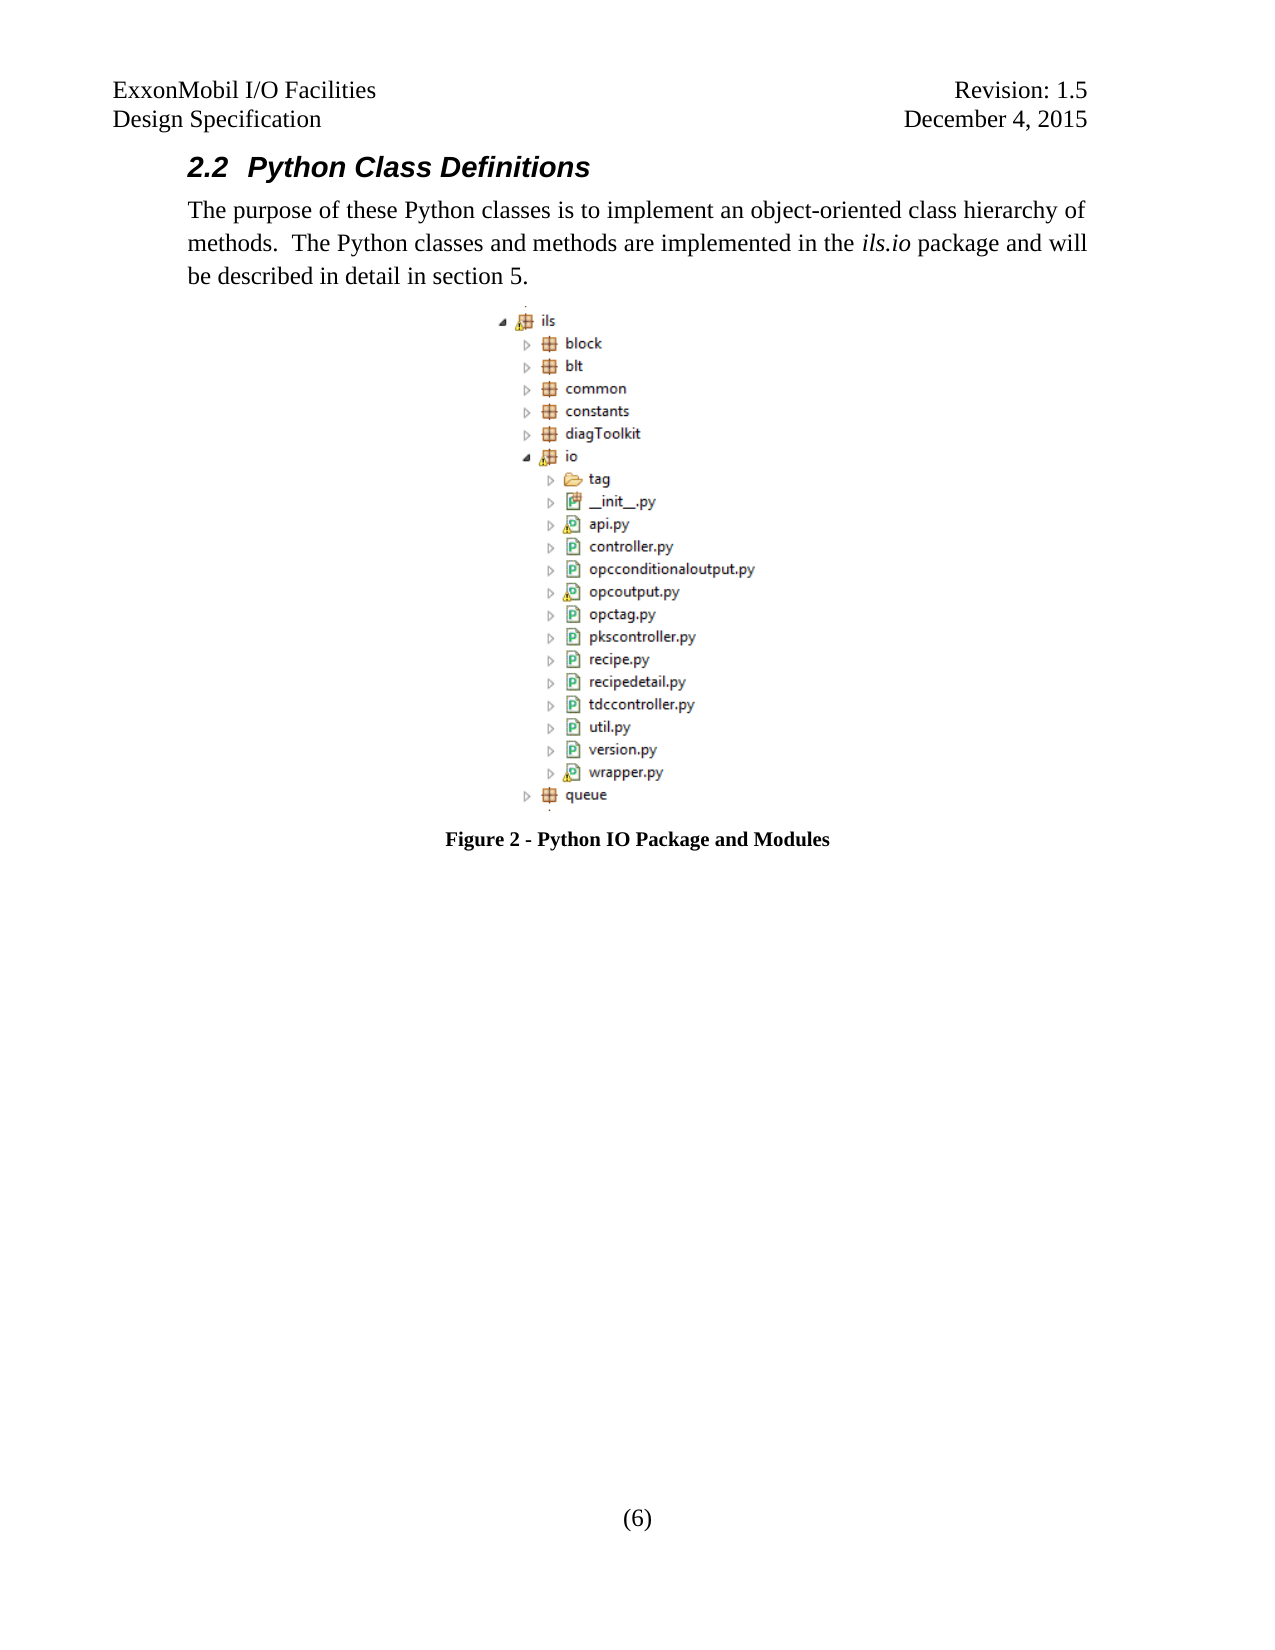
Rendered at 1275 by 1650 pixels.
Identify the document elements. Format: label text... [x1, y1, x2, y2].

text The purpose of these Python classes is to implement an object-oriented class hierarchy of methods. The Python classes and methods are implemented in the ils.io package and will be described in detail in section 5. [187, 195, 1087, 289]
text Figure 2 - Python IO Package and Modules [187, 827, 1087, 851]
picture [490, 306, 785, 811]
subtitle Python Class Definitions [187, 150, 1087, 183]
